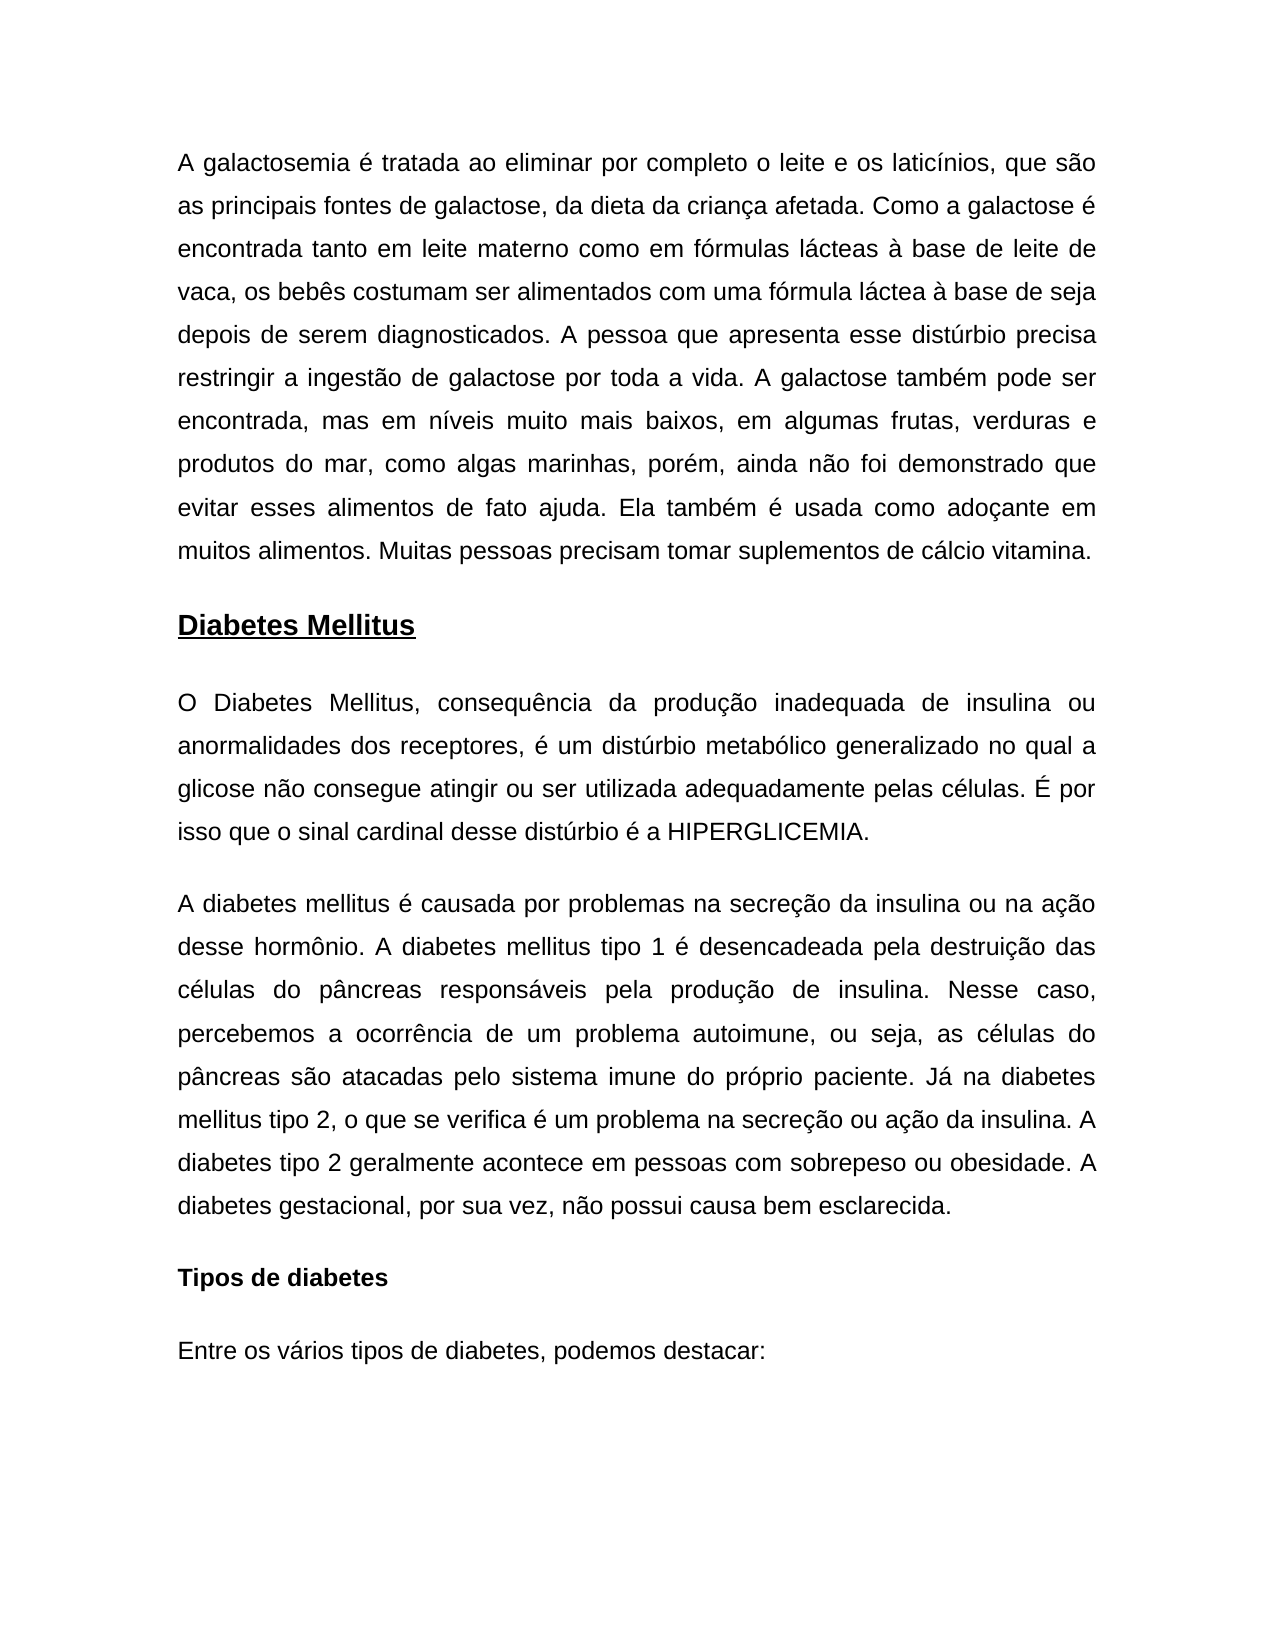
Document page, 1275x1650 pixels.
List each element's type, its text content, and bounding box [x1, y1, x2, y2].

text A diabetes mellitus é causada por problemas na secreção da insulina ou na ação desse hormônio. A diabetes mellitus tipo 1 é desencadeada pela destruição das células do pâncreas responsáveis pela produção de insulina. Nesse caso, percebemos a ocorrência de um problema autoimune, ou seja, as células do pâncreas são atacadas pelo sistema imune do próprio paciente. Já na diabetes mellitus tipo 2, o que se verifica é um problema na secreção ou ação da insulina. A diabetes tipo 2 geralmente acontece em pessoas com sobrepeso ou obesidade. A diabetes gestacional, por sua vez, não possui causa bem esclarecida. [177, 889, 1098, 1220]
text A galactosemia é tratada ao eliminar por completo o leite e os laticínios, que são as principais fontes de galactose, da dieta da criança afetada. Como a galactose é encontrada tanto em leite materno como em fórmulas lácteas à base de leite de vaca, os bebês costumam ser alimentados com uma fórmula láctea à base de seja depois de serem diagnosticados. A pessoa que apresenta esse distúrbio precisa restringir a ingestão de galactose por toda a vida. A galactose também pode ser encontrada, mas em níveis muito mais baixos, em algumas frutas, verduras e produtos do mar, como algas marinhas, porém, ainda não foi demonstrado que evitar esses alimentos de fato ajuda. Ela também é usada como adoçante em muitos alimentos. Muitas pessoas precisam tomar suplementos de cálcio vitamina. [177, 148, 1098, 564]
text Tipos de diabetes [177, 1263, 1098, 1292]
text Entre os vários tipos de diabetes, podemos destacar: [177, 1336, 1098, 1364]
text O Diabetes Mellitus, consequência da produção inadequada de insulina ou anormalidades dos receptores, é um distúrbio metabólico generalizado no qual a glicose não consegue atingir ou ser utilizada adequadamente pelas células. É por isso que o sinal cardinal desse distúrbio é a HIPERGLICEMIA. [177, 687, 1098, 846]
text Diabetes Mellitus [177, 608, 1098, 642]
